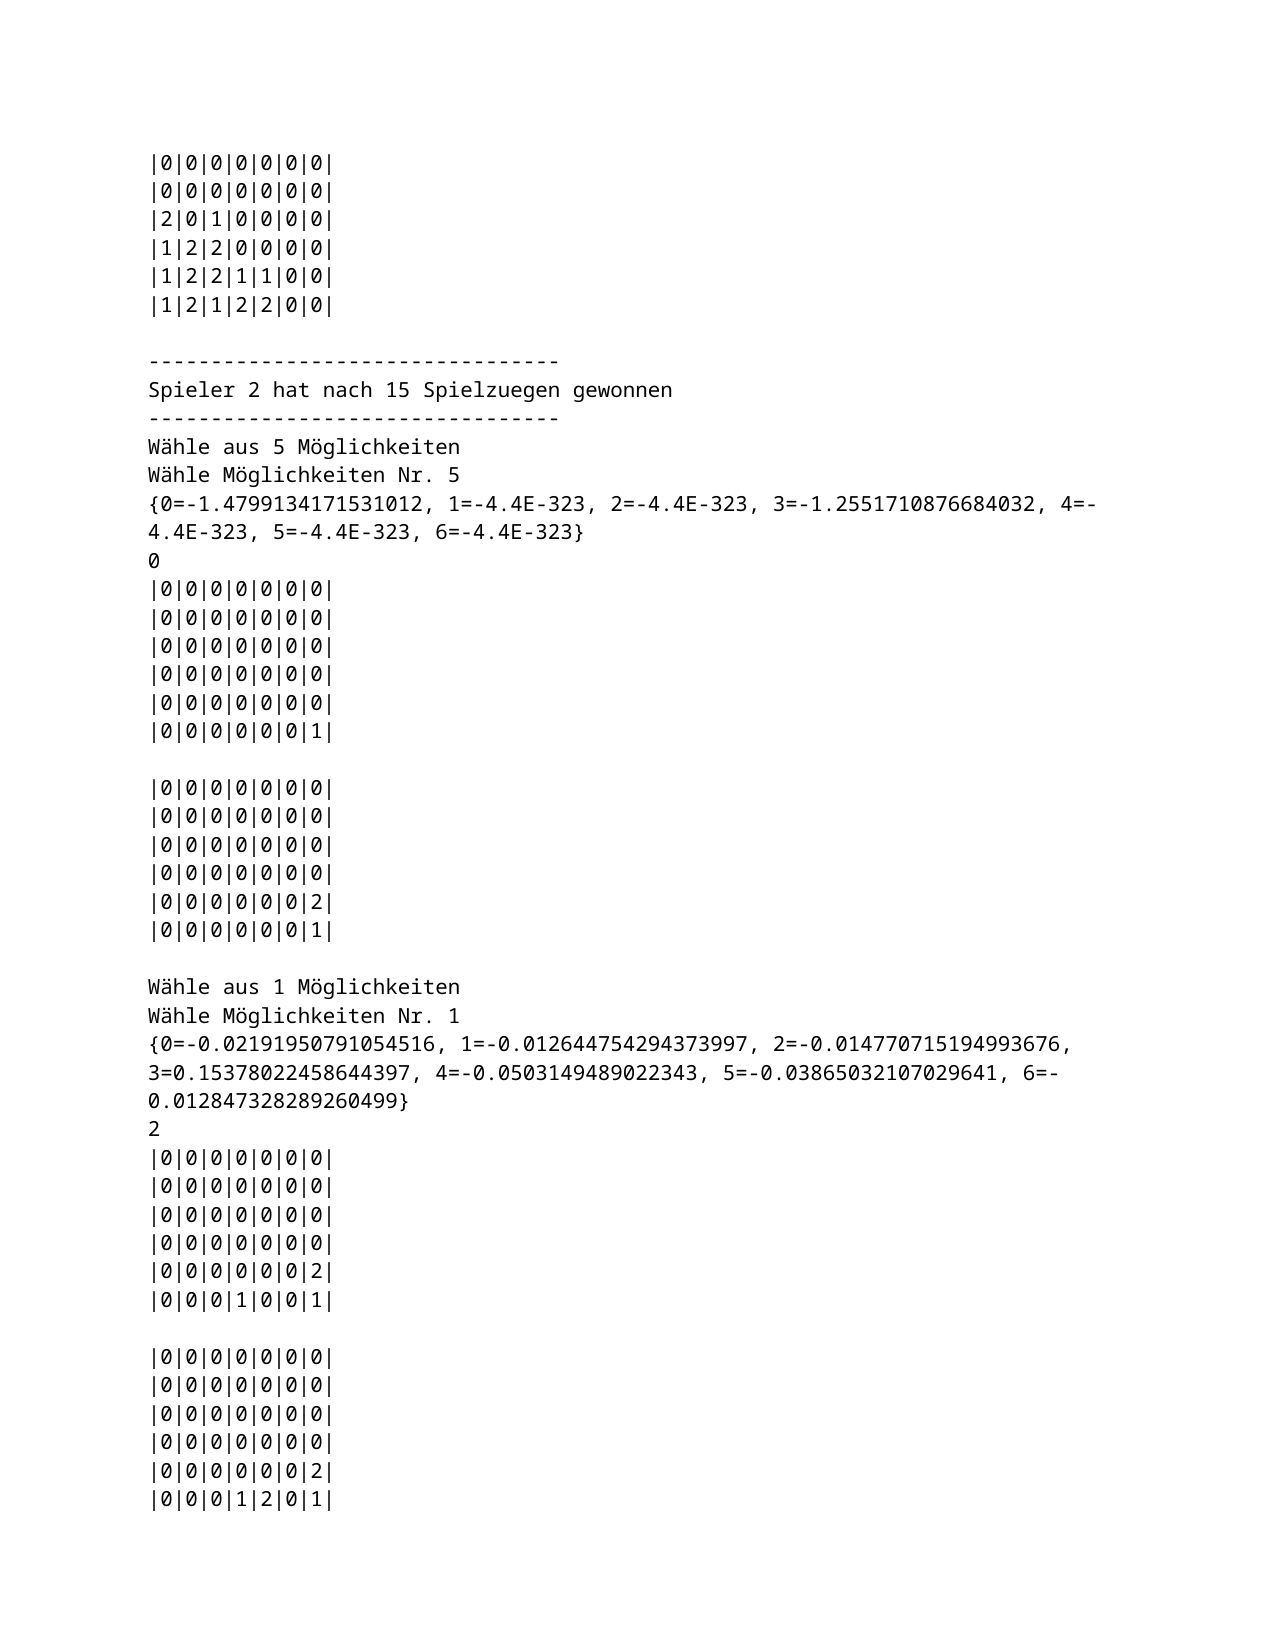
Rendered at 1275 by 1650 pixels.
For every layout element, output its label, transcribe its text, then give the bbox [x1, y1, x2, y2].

text |0|0|0|0|0|0|0| [148, 176, 1127, 204]
text |0|0|0|0|0|0|0| [148, 688, 1127, 716]
text |0|0|0|0|0|0|0| [148, 830, 1127, 858]
text |1|2|1|2|2|0|0| [148, 290, 1127, 318]
text Wähle Möglichkeiten Nr. 1 [148, 1001, 1127, 1029]
text |0|0|0|0|0|0|1| [148, 915, 1127, 944]
text |0|0|0|0|0|0|0| [148, 1427, 1127, 1456]
text |0|0|0|0|0|0|0| [148, 1143, 1127, 1171]
text Wähle Möglichkeiten Nr. 5 [148, 460, 1127, 489]
text |0|0|0|0|0|0|0| [148, 574, 1127, 603]
text {0=-0.02191950791054516, 1=-0.012644754294373997, 2=-0.014770715194993676, 3=0.15378022458644397, 4=-0.0503149489022343, 5=-0.03865032107029641, 6=-0.012847328289260499} [148, 1029, 1127, 1114]
text |0|0|0|0|0|0|0| [148, 1171, 1127, 1200]
text Wähle aus 5 Möglichkeiten [148, 432, 1127, 460]
text |0|0|0|0|0|0|2| [148, 1257, 1127, 1285]
text |0|0|0|0|0|0|0| [148, 631, 1127, 659]
text |0|0|0|0|0|0|0| [148, 1342, 1127, 1370]
text 0 [148, 546, 1127, 574]
text |0|0|0|0|0|0|0| [148, 858, 1127, 887]
text |0|0|0|0|0|0|0| [148, 1399, 1127, 1427]
text |0|0|0|0|0|0|0| [148, 659, 1127, 688]
text |0|0|0|0|0|0|0| [148, 1200, 1127, 1228]
text |0|0|0|0|0|0|0| [148, 773, 1127, 802]
text |0|0|0|0|0|0|1| [148, 716, 1127, 745]
text --------------------------------- [148, 403, 1127, 432]
text |0|0|0|0|0|0|2| [148, 1456, 1127, 1484]
text |1|2|2|0|0|0|0| [148, 233, 1127, 261]
text Spieler 2 hat nach 15 Spielzuegen gewonnen [148, 375, 1127, 403]
text |0|0|0|0|0|0|0| [148, 1228, 1127, 1257]
text |0|0|0|0|0|0|0| [148, 1370, 1127, 1399]
text |0|0|0|0|0|0|2| [148, 887, 1127, 915]
text |0|0|0|0|0|0|0| [148, 603, 1127, 631]
text |1|2|2|1|1|0|0| [148, 261, 1127, 290]
text --------------------------------- [148, 347, 1127, 375]
text |0|0|0|0|0|0|0| [148, 802, 1127, 830]
text Wähle aus 1 Möglichkeiten [148, 972, 1127, 1001]
text |0|0|0|1|0|0|1| [148, 1285, 1127, 1313]
text |0|0|0|1|2|0|1| [148, 1484, 1127, 1513]
text {0=-1.4799134171531012, 1=-4.4E-323, 2=-4.4E-323, 3=-1.2551710876684032, 4=-4.4E-323, 5=-4.4E-323, 6=-4.4E-323} [148, 489, 1127, 546]
text |2|0|1|0|0|0|0| [148, 204, 1127, 233]
text |0|0|0|0|0|0|0| [148, 148, 1127, 176]
text 2 [148, 1114, 1127, 1143]
